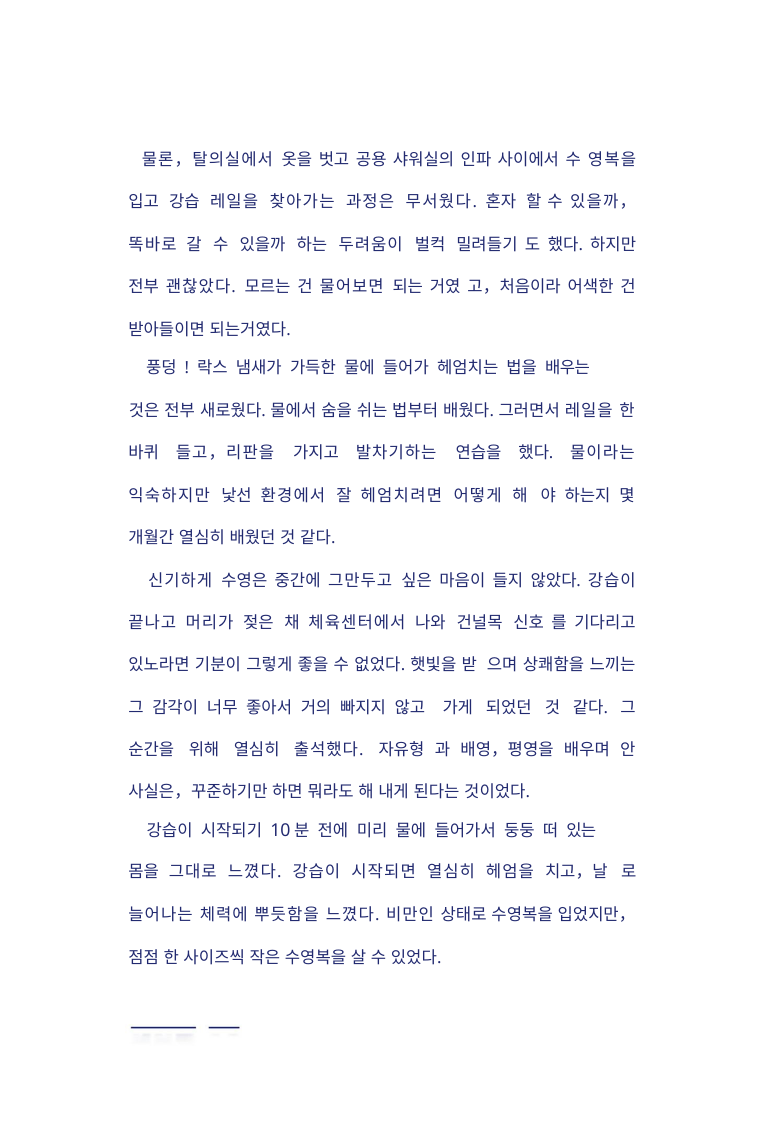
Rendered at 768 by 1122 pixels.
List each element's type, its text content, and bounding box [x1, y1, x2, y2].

text 물론，탈의실에서 옷을 벗고 공용 샤워실의 인파 사이에서 수 영복을 입고 강습 레일을 찾아가는 과정은 무서웠다. 혼자 할 수 있을까，똑바로 갈 수 있을까 하는 두려움이 벌컥 밀려들기 도 했다. 하지만 전부 괜찮았다. 모르는 건 물어보면 되는 거였 고，처음이라 어색한 건 받아들이면 되는거였다. [128, 146, 636, 340]
text 강습이 시작되기 10분 전에 미리 물에 들어가서 둥둥 떠 있는 [146, 821, 768, 840]
text 풍덩 ! 락스 냄새가 가득한 물에 들어가 헤엄치는 법을 배우는 [146, 358, 768, 378]
text 것은 전부 새로웠다. 물에서 숨을 쉬는 법부터 배웠다. 그러면서 레일을 한 바퀴 들고，리판을 가지고 발차기하는 연습을 했다. 물이라는 익숙하지만 낯선 환경에서 잘 헤엄치려면 어떻게 해 야 하는지 몇 개월간 열심히 배웠던 것 같다. [128, 397, 634, 548]
picture [125, 1024, 243, 1046]
text 몸을 그대로 느꼈다. 강습이 시작되면 열심히 헤엄을 치고，날 로 늘어나는 체력에 뿌듯함을 느꼈다. 비만인 상태로 수영복을 입었지만，점점 한 사이즈씩 작은 수영복을 살 수 있었다. [128, 858, 636, 968]
text 신기하게 수영은 중간에 그만두고 싶은 마음이 들지 않았다. 강습이 끝나고 머리가 젖은 채 체육센터에서 나와 건널목 신호 를 기다리고 있노라면 기분이 그렇게 좋을 수 없었다. 햇빛을 받 으며 상쾌함을 느끼는 그 감각이 너무 좋아서 거의 빠지지 않고 가게 되었던 것 같다. 그 순간을 위해 열심히 출석했다. 자유형 과 배영，평영을 배우며 안 사실은，꾸준하기만 하면 뭐라도 해 내게 된다는 것이었다. [128, 567, 636, 803]
